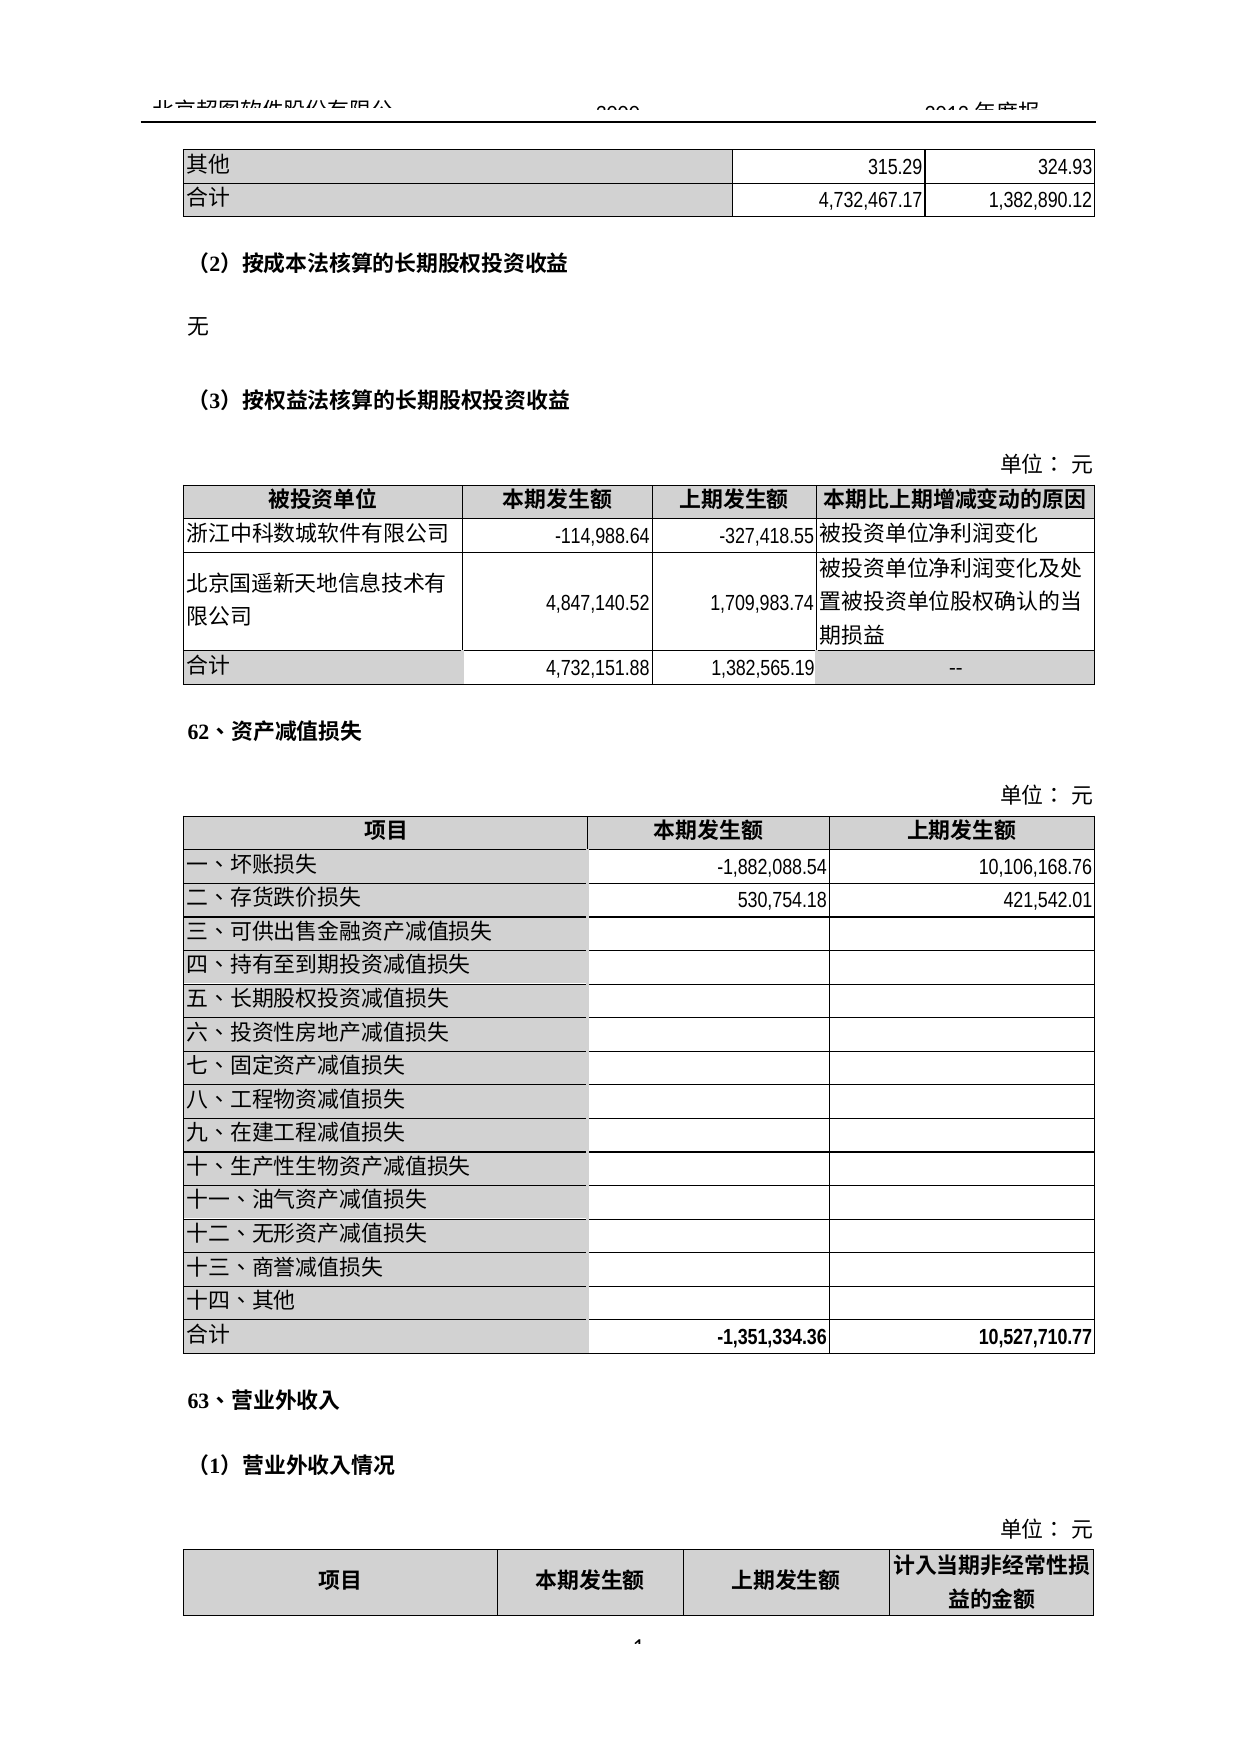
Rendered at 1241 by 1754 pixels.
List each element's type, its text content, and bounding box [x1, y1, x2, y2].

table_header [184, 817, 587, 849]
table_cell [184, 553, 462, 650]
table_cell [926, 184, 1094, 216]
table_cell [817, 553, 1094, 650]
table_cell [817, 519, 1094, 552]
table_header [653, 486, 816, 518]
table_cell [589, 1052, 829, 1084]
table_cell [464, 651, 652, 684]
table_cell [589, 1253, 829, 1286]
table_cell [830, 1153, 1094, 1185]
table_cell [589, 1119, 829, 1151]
text 单位： 元 [129, 449, 1093, 479]
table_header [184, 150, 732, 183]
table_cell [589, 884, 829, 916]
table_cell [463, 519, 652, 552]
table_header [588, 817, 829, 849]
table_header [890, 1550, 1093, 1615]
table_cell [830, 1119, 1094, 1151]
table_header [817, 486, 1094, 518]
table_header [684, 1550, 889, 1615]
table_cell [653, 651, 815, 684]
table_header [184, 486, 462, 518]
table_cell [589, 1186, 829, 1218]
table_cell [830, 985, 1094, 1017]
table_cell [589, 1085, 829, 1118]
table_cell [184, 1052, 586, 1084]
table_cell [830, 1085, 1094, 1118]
text 单位： 元 [129, 781, 1093, 810]
text 62、资产减值损失 [187, 716, 1109, 746]
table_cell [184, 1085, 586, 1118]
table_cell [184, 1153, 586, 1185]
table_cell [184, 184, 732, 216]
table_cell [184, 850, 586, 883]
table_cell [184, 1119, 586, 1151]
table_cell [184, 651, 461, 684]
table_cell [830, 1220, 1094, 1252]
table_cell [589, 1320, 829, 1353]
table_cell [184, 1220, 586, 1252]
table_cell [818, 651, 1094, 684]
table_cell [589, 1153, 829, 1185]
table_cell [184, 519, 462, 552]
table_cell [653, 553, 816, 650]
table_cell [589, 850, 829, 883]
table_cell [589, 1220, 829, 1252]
text （3）按权益法核算的长期股权投资收益 [187, 385, 1109, 414]
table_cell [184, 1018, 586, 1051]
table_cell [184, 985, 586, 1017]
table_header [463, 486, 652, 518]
text 单位： 元 [129, 1514, 1093, 1544]
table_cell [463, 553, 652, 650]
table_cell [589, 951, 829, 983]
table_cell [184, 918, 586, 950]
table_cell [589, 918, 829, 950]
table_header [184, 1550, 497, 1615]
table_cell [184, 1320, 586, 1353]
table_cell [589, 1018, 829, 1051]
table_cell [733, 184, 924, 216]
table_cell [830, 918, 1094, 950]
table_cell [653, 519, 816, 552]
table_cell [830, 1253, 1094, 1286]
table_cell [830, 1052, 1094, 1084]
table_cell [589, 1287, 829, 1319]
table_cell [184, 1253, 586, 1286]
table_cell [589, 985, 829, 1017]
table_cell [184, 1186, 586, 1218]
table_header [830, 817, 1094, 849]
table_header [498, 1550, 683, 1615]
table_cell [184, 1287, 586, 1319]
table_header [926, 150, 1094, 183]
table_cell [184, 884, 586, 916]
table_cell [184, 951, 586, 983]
text 63、营业外收入 [187, 1385, 1109, 1415]
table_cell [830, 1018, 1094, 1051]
text （2）按成本法核算的长期股权投资收益 无 [187, 248, 589, 341]
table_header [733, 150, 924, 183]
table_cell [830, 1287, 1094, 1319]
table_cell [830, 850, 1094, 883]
text （1）营业外收入情况 [187, 1449, 1109, 1479]
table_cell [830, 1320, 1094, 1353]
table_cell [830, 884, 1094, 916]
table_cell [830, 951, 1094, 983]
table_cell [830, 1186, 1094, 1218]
